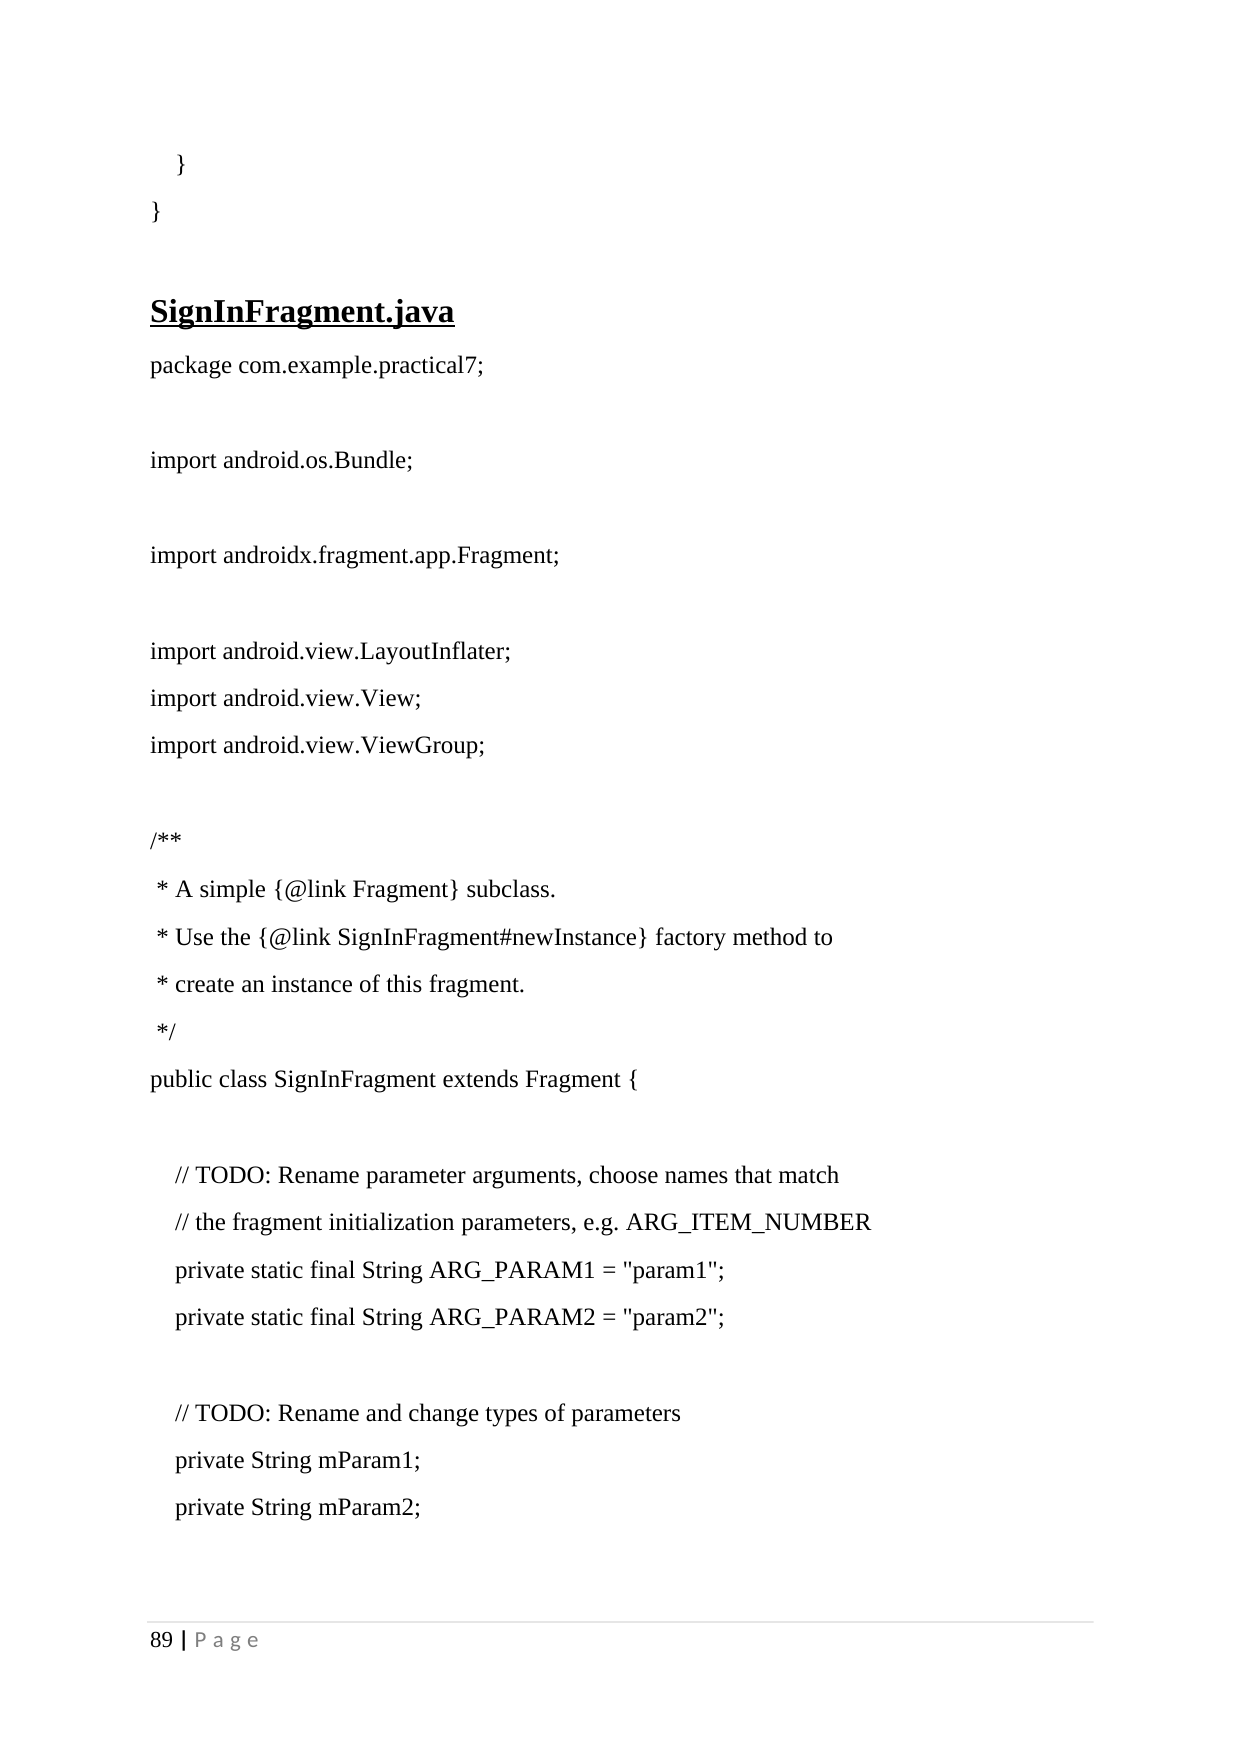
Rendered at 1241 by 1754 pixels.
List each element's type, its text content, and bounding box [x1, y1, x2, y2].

text import androidx.fragment.app.Fragment; [150, 540, 1217, 569]
text private static final String ARG_PARAM2 = "param2"; [175, 1302, 1217, 1331]
text private String mParam2; [175, 1492, 1217, 1521]
text */ [156, 1017, 1217, 1046]
text import android.os.Bundle; [150, 445, 1217, 474]
text SignInFragment.java [150, 292, 1217, 330]
text import android.view.ViewGroup; [150, 731, 1217, 759]
text // TODO: Rename parameter arguments, choose names that match [175, 1160, 1217, 1188]
list A simple {@link Fragment} subclass. [156, 874, 1217, 902]
text public class SignInFragment extends Fragment { [150, 1064, 1217, 1093]
text package com.example.practical7; [150, 350, 1217, 378]
text // TODO: Rename and change types of parameters private String mParam1; [175, 1398, 683, 1474]
text } [150, 196, 1217, 225]
list create an instance of this fragment. [156, 969, 1217, 998]
text } [175, 149, 1217, 177]
text import android.view.LayoutInflater; import android.view.View; [150, 636, 513, 712]
list Use the {@link SignInFragment#newInstance} factory method to [156, 922, 1217, 950]
text /** [150, 826, 1217, 855]
text // the fragment initialization parameters, e.g. ARG_ITEM_NUMBER private static final String ARG_PARAM1 = "param1"; [175, 1207, 872, 1284]
